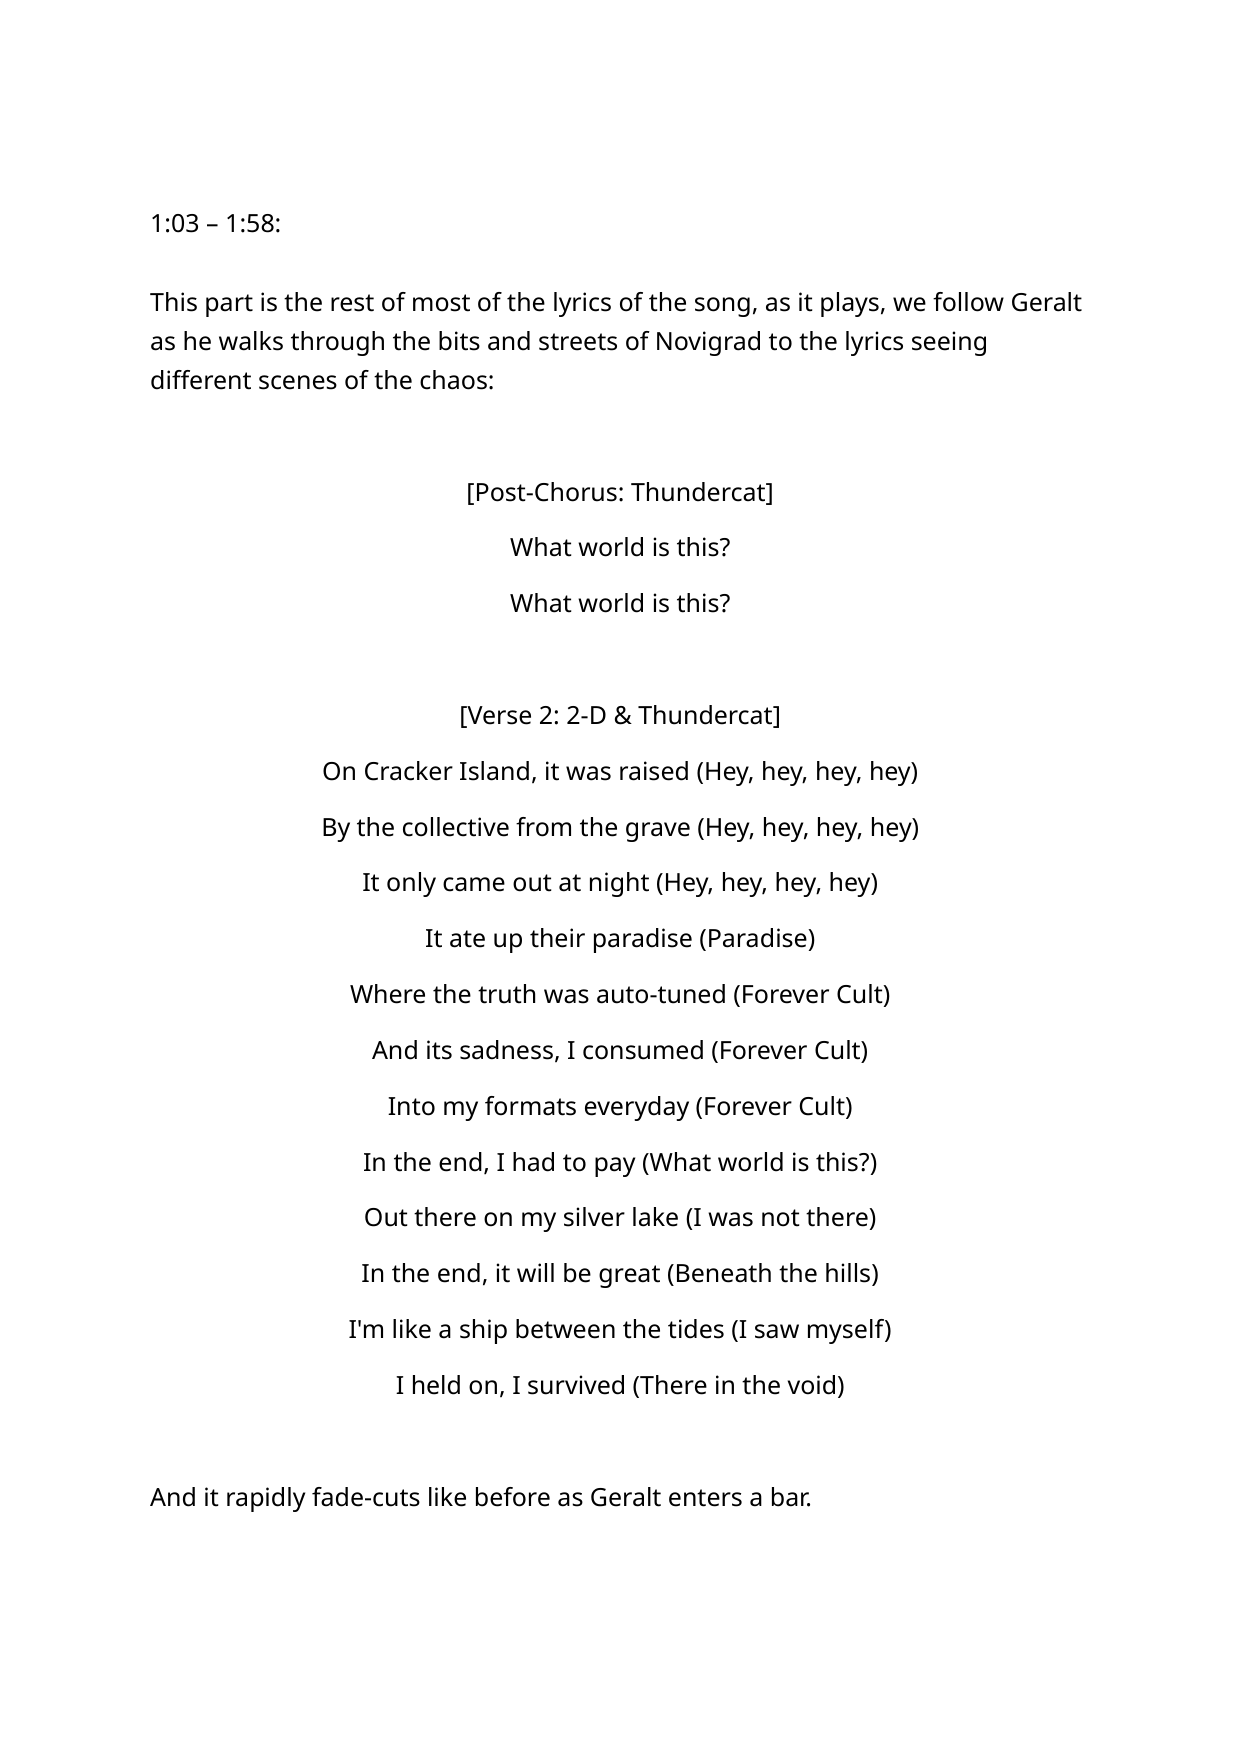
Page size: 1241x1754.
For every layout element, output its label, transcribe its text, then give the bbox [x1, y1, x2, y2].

text It ate up their paradise (Paradise) [150, 921, 1090, 955]
text On Cracker Island, it was raised (Hey, hey, hey, hey) [150, 753, 1090, 787]
text In the end, it will be great (Beneath the hills) [150, 1256, 1090, 1290]
text It only came out at night (Hey, hey, hey, hey) [150, 865, 1090, 899]
text [Verse 2: 2-D & Thundercat] [150, 697, 1090, 732]
text I'm like a ship between the tides (I saw myself) [150, 1312, 1090, 1346]
text What world is this? [150, 586, 1090, 620]
text Out there on my silver lake (I was not there) [150, 1200, 1090, 1234]
text [Post-Chorus: Thundercat] [150, 474, 1090, 508]
text And its sadness, I consumed (Forever Cult) [150, 1032, 1090, 1067]
text What world is this? [150, 530, 1090, 564]
text Where the truth was auto-tuned (Forever Cult) [150, 977, 1090, 1011]
text By the collective from the grave (Hey, hey, hey, hey) [150, 809, 1090, 843]
text Into my formats everyday (Forever Cult) [150, 1088, 1090, 1122]
text And it rapidly fade-cuts like before as Geralt enters a bar. [150, 1479, 1090, 1513]
text I held on, I survived (There in the void) [150, 1367, 1090, 1402]
text In the end, I had to pay (What world is this?) [150, 1144, 1090, 1178]
text 1:03 – 1:58: This part is the rest of most of the lyrics of the song, as it plays, we follow Geralt as he walks through the bits and streets of Novigrad to the lyrics seeing different scenes of the chaos: [150, 206, 1090, 397]
